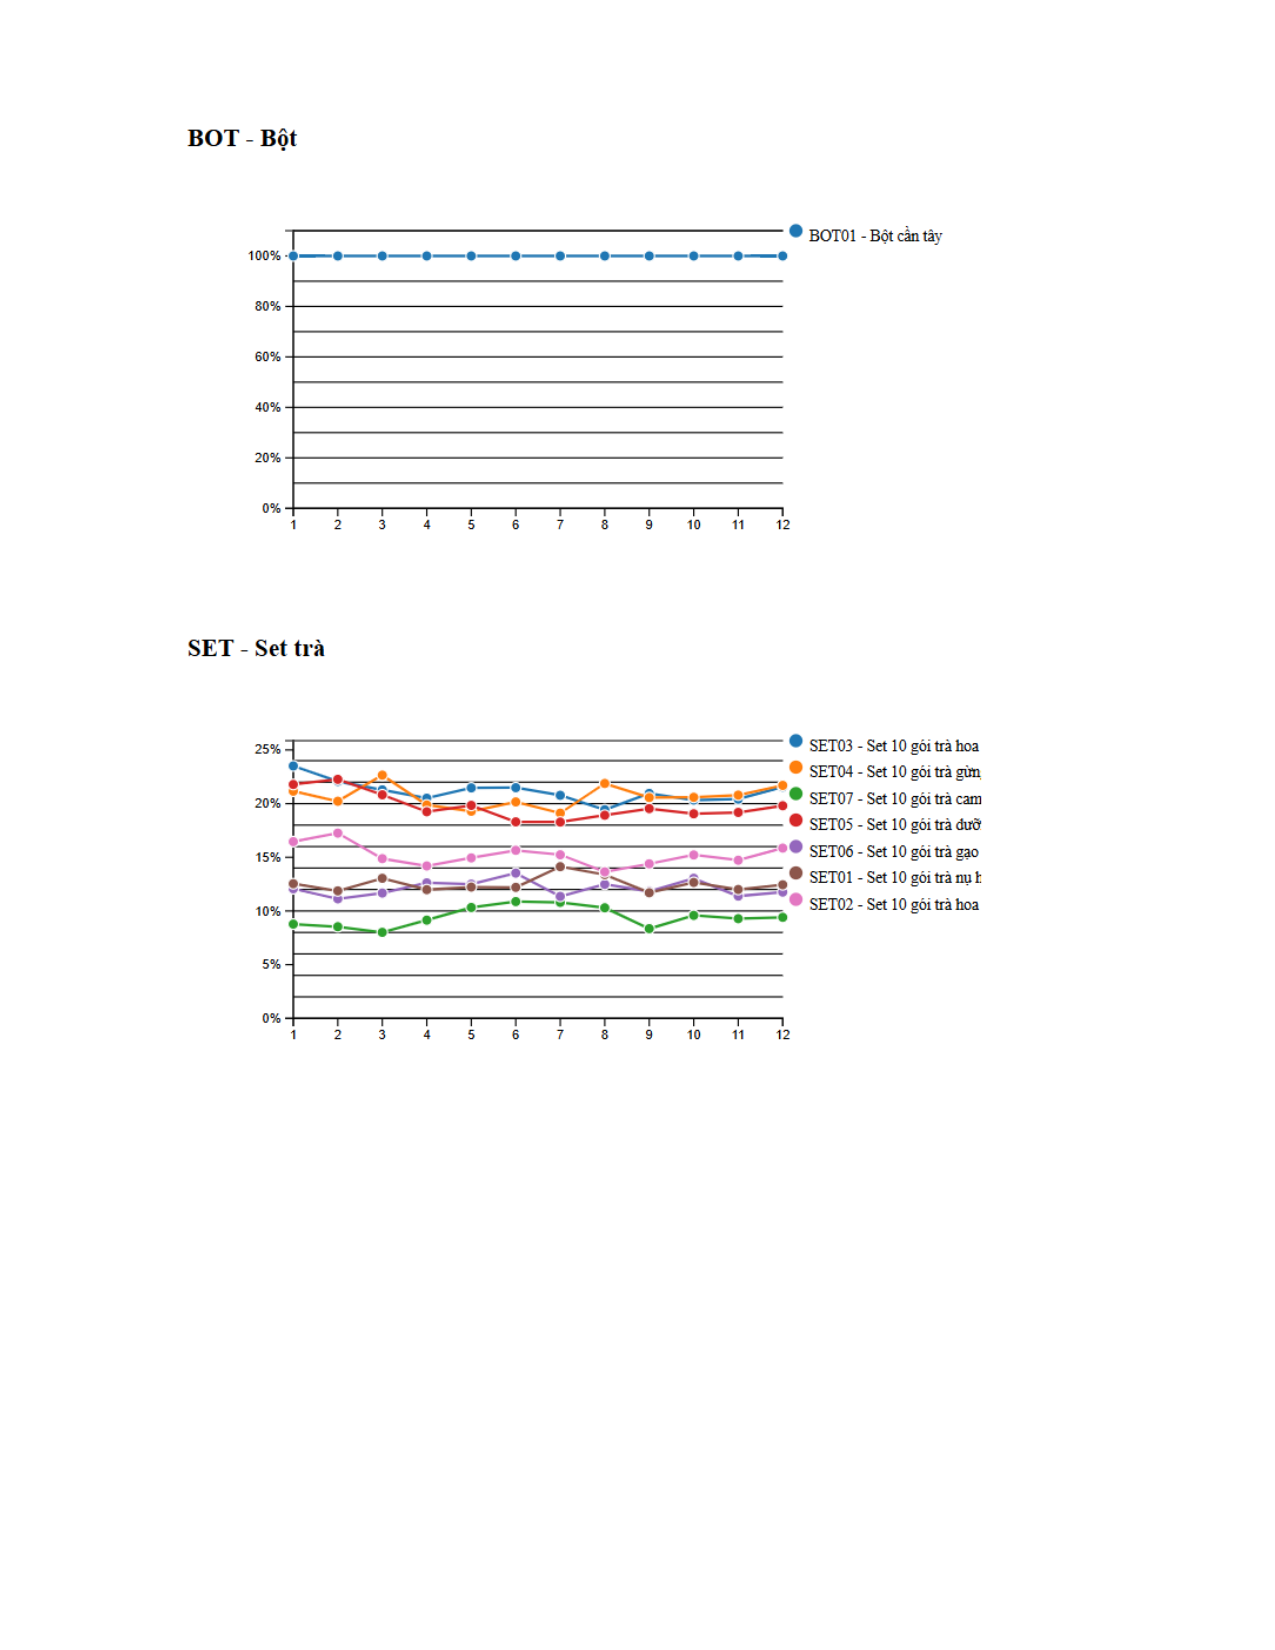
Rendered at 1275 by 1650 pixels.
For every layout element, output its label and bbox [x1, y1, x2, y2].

picture [177, 118, 1187, 1071]
